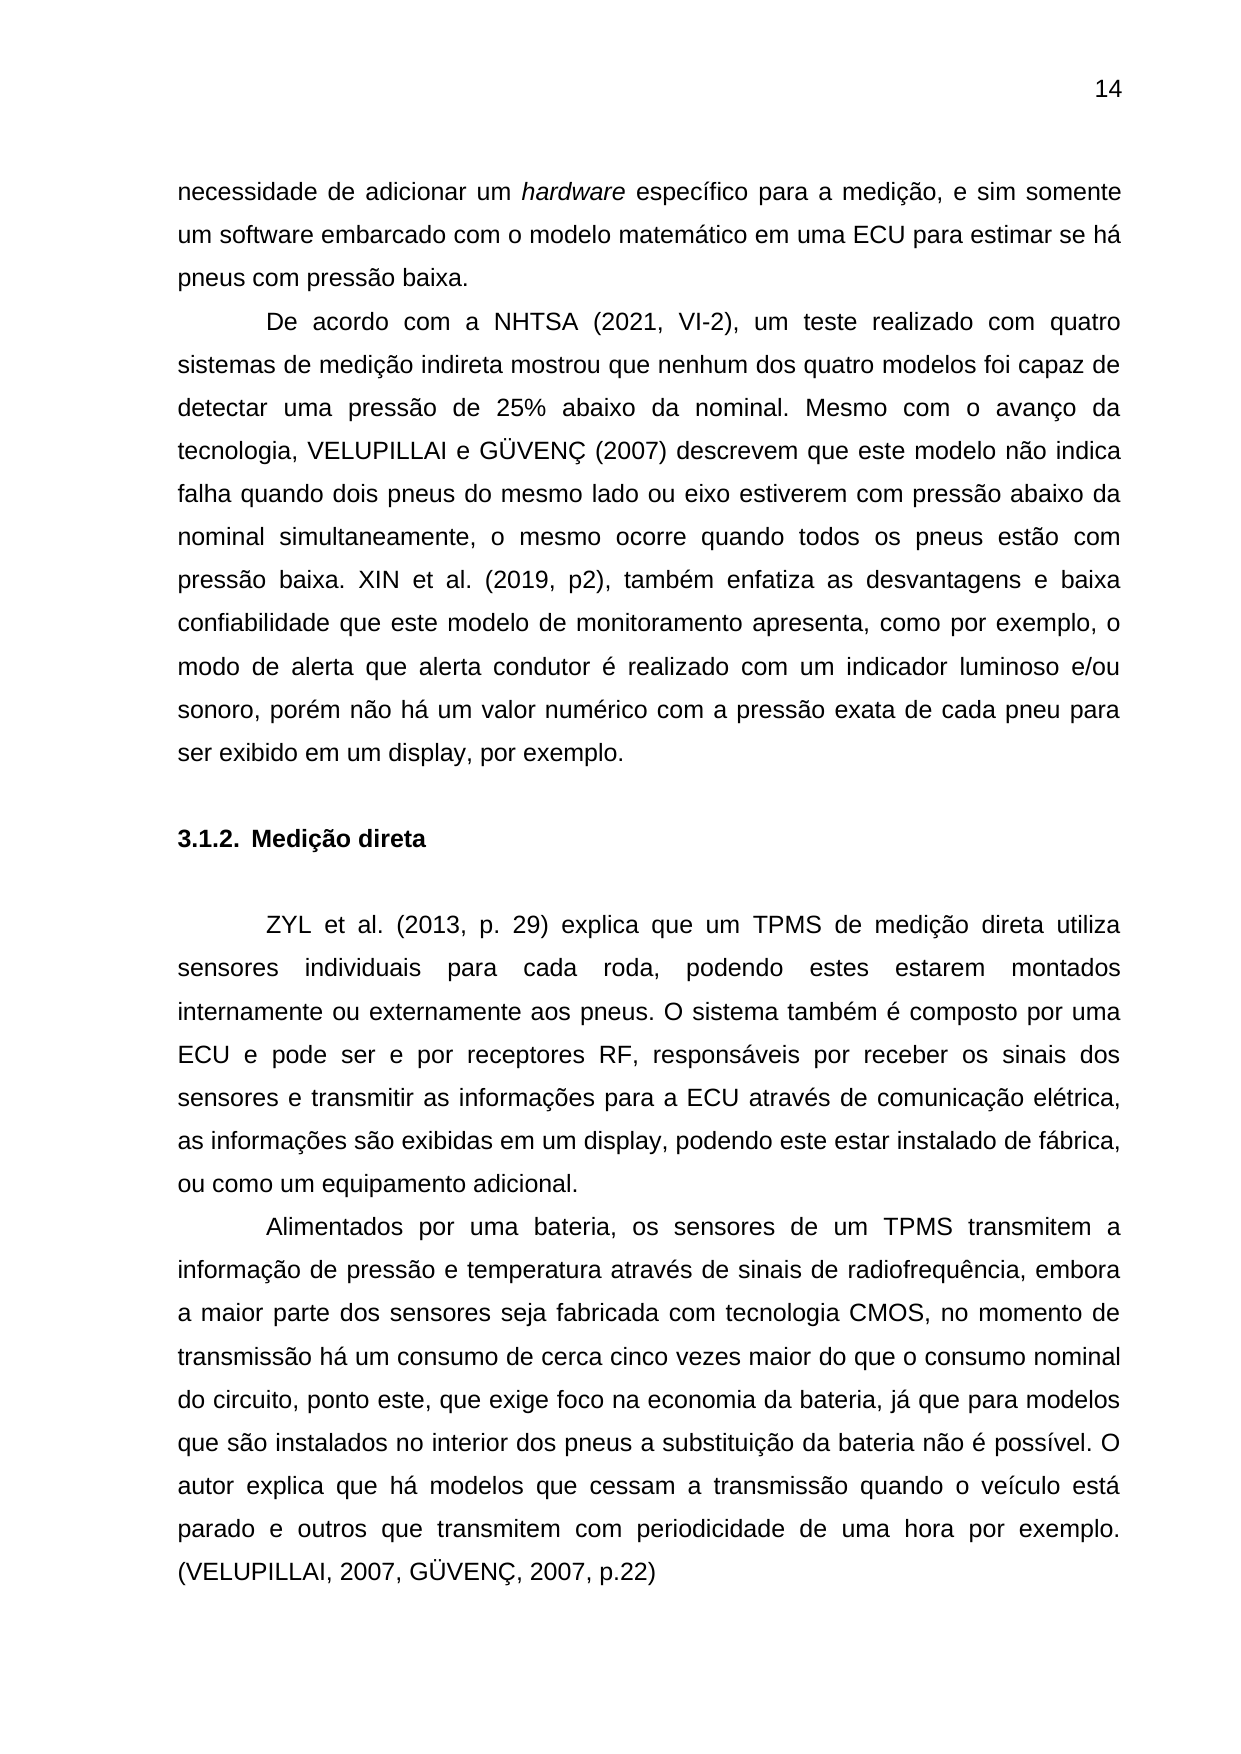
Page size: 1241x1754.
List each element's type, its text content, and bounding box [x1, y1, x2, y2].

text ZYL et al. (2013, p. 29) explica que um TPMS de medição direta utiliza sensores individuais para cada roda, podendo estes estarem montados internamente ou externamente aos pneus. O sistema também é composto por uma ECU e pode ser e por receptores RF, responsáveis por receber os sinais dos sensores e transmitir as informações para a ECU através de comunicação elétrica, as informações são exibidas em um display, podendo este estar instalado de fábrica, ou como um equipamento adicional. [177, 910, 1122, 1198]
subtitle Medição direta [177, 824, 1122, 853]
text Alimentados por uma bateria, os sensores de um TPMS transmitem a informação de pressão e temperatura através de sinais de radiofrequência, embora a maior parte dos sensores seja fabricada com tecnologia CMOS, no momento de transmissão há um consumo de cerca cinco vezes maior do que o consumo nominal do circuito, ponto este, que exige foco na economia da bateria, já que para modelos que são instalados no interior dos pneus a substituição da bateria não é possível. O autor explica que há modelos que cessam a transmissão quando o veículo está parado e outros que transmitem com periodicidade de uma hora por exemplo. (VELUPILLAI, 2007, GÜVENÇ, 2007, p.22) [177, 1212, 1122, 1586]
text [177, 177, 1122, 292]
